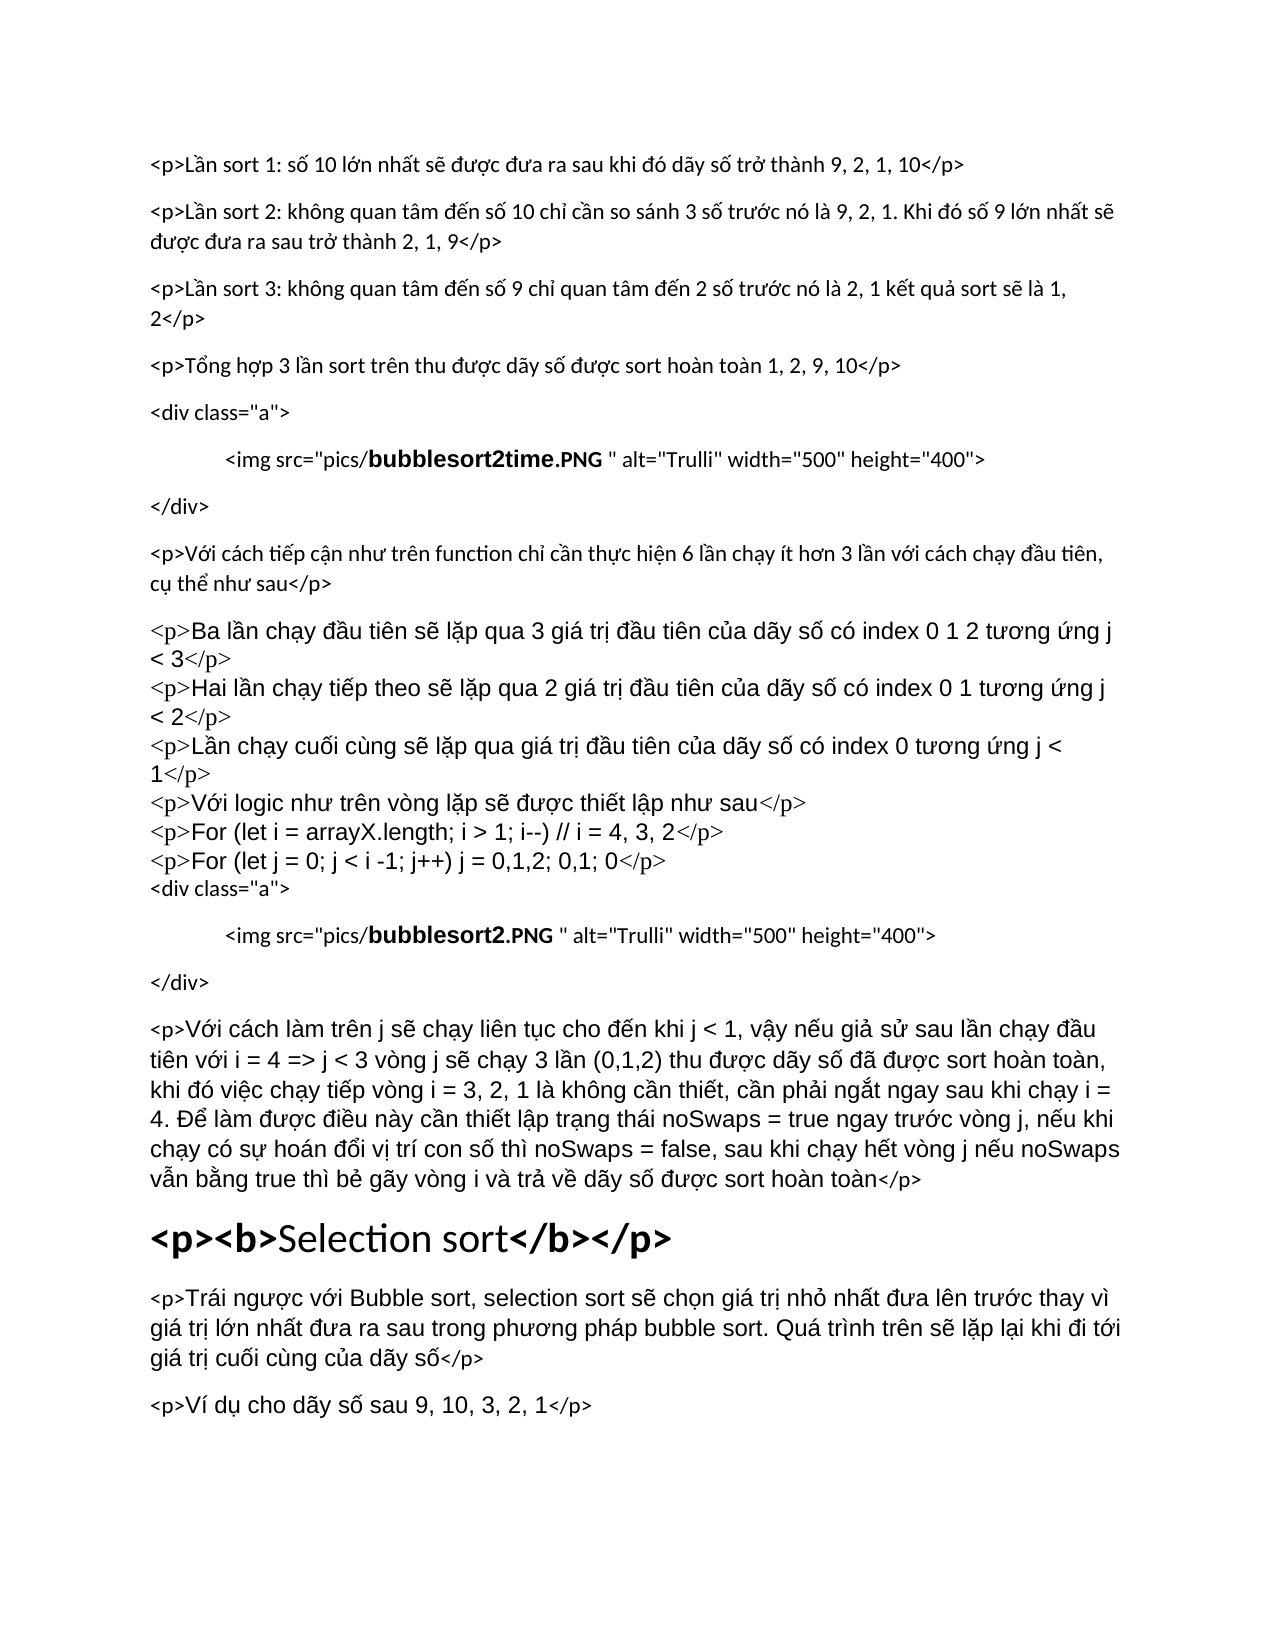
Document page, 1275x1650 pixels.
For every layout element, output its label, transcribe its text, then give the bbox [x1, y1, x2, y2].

text <div class="a"> [150, 398, 1125, 426]
text <p>Lần sort 2: không quan tâm đến số 10 chỉ cần so sánh 3 số trước nó là 9, 2, 1. Khi đó số 9 lớn nhất sẽ được đưa ra sau trở thành 2, 1, 9</p> [150, 197, 1125, 255]
text <p><b>Selection sort</b></p> [150, 1212, 1125, 1263]
text <p>Trái ngược với Bubble sort, selection sort sẽ chọn giá trị nhỏ nhất đưa lên trước thay vì giá trị lớn nhất đưa ra sau trong phương pháp bubble sort. Quá trình trên sẽ lặp lại khi đi tới giá trị cuối cùng của dãy số</p> [150, 1284, 1125, 1372]
text <p>Với cách làm trên j sẽ chạy liên tục cho đến khi j < 1, vậy nếu giả sử sau lần chạy đầu tiên với i = 4 => j < 3 vòng j sẽ chạy 3 lần (0,1,2) thu được dãy số đã được sort hoàn toàn, khi đó việc chạy tiếp vòng i = 3, 2, 1 là không cần thiết, cần phải ngắt ngay sau khi chạy i = 4. Để làm được điều này cần thiết lập trạng thái noSwaps = true ngay trước vòng j, nếu khi chạy có sự hoán đổi vị trí con số thì noSwaps = false, sau khi chạy hết vòng j nếu noSwaps vẫn bằng true thì bẻ gãy vòng i và trả về dãy số được sort hoàn toàn</p> [150, 1015, 1125, 1193]
text <p>Lần sort 1: số 10 lớn nhất sẽ được đưa ra sau khi đó dãy số trở thành 9, 2, 1, 10</p> [150, 150, 1125, 178]
text <p>Hai lần chạy tiếp theo sẽ lặp qua 2 giá trị đầu tiên của dãy số có index 0 1 tương ứng j < 2</p> [150, 673, 1125, 731]
text <img src="pics/bubblesort2time.PNG " alt="Trulli" width="500" height="400"> [150, 445, 1125, 473]
text <p>Lần chạy cuối cùng sẽ lặp qua giá trị đầu tiên của dãy số có index 0 tương ứng j < 1</p> [150, 731, 1125, 788]
text <p>For (let i = arrayX.length; i > 1; i--) // i = 4, 3, 2</p> [150, 817, 1125, 846]
text <p>Với logic như trên vòng lặp sẽ được thiết lập như sau</p> [150, 788, 1125, 817]
text <p>For (let j = 0; j < i -1; j++) j = 0,1,2; 0,1; 0</p> [150, 846, 1125, 874]
text <p>Tổng hợp 3 lần sort trên thu được dãy số được sort hoàn toàn 1, 2, 9, 10</p> [150, 351, 1125, 379]
text <p>Ví dụ cho dãy số sau 9, 10, 3, 2, 1</p> [150, 1391, 1125, 1419]
text </div> [150, 492, 1125, 520]
text <p>Lần sort 3: không quan tâm đến số 9 chỉ quan tâm đến 2 số trước nó là 2, 1 kết quả sort sẽ là 1, 2</p> [150, 274, 1125, 332]
text <div class="a"> [150, 874, 1125, 903]
text <img src="pics/bubblesort2.PNG " alt="Trulli" width="500" height="400"> [150, 921, 1125, 950]
text <p>Ba lần chạy đầu tiên sẽ lặp qua 3 giá trị đầu tiên của dãy số có index 0 1 2 tương ứng j < 3</p> [150, 616, 1125, 673]
text </div> [150, 968, 1125, 997]
text <p>Với cách tiếp cận như trên function chỉ cần thực hiện 6 lần chạy ít hơn 3 lần với cách chạy đầu tiên, cụ thể như sau</p> [150, 539, 1125, 597]
